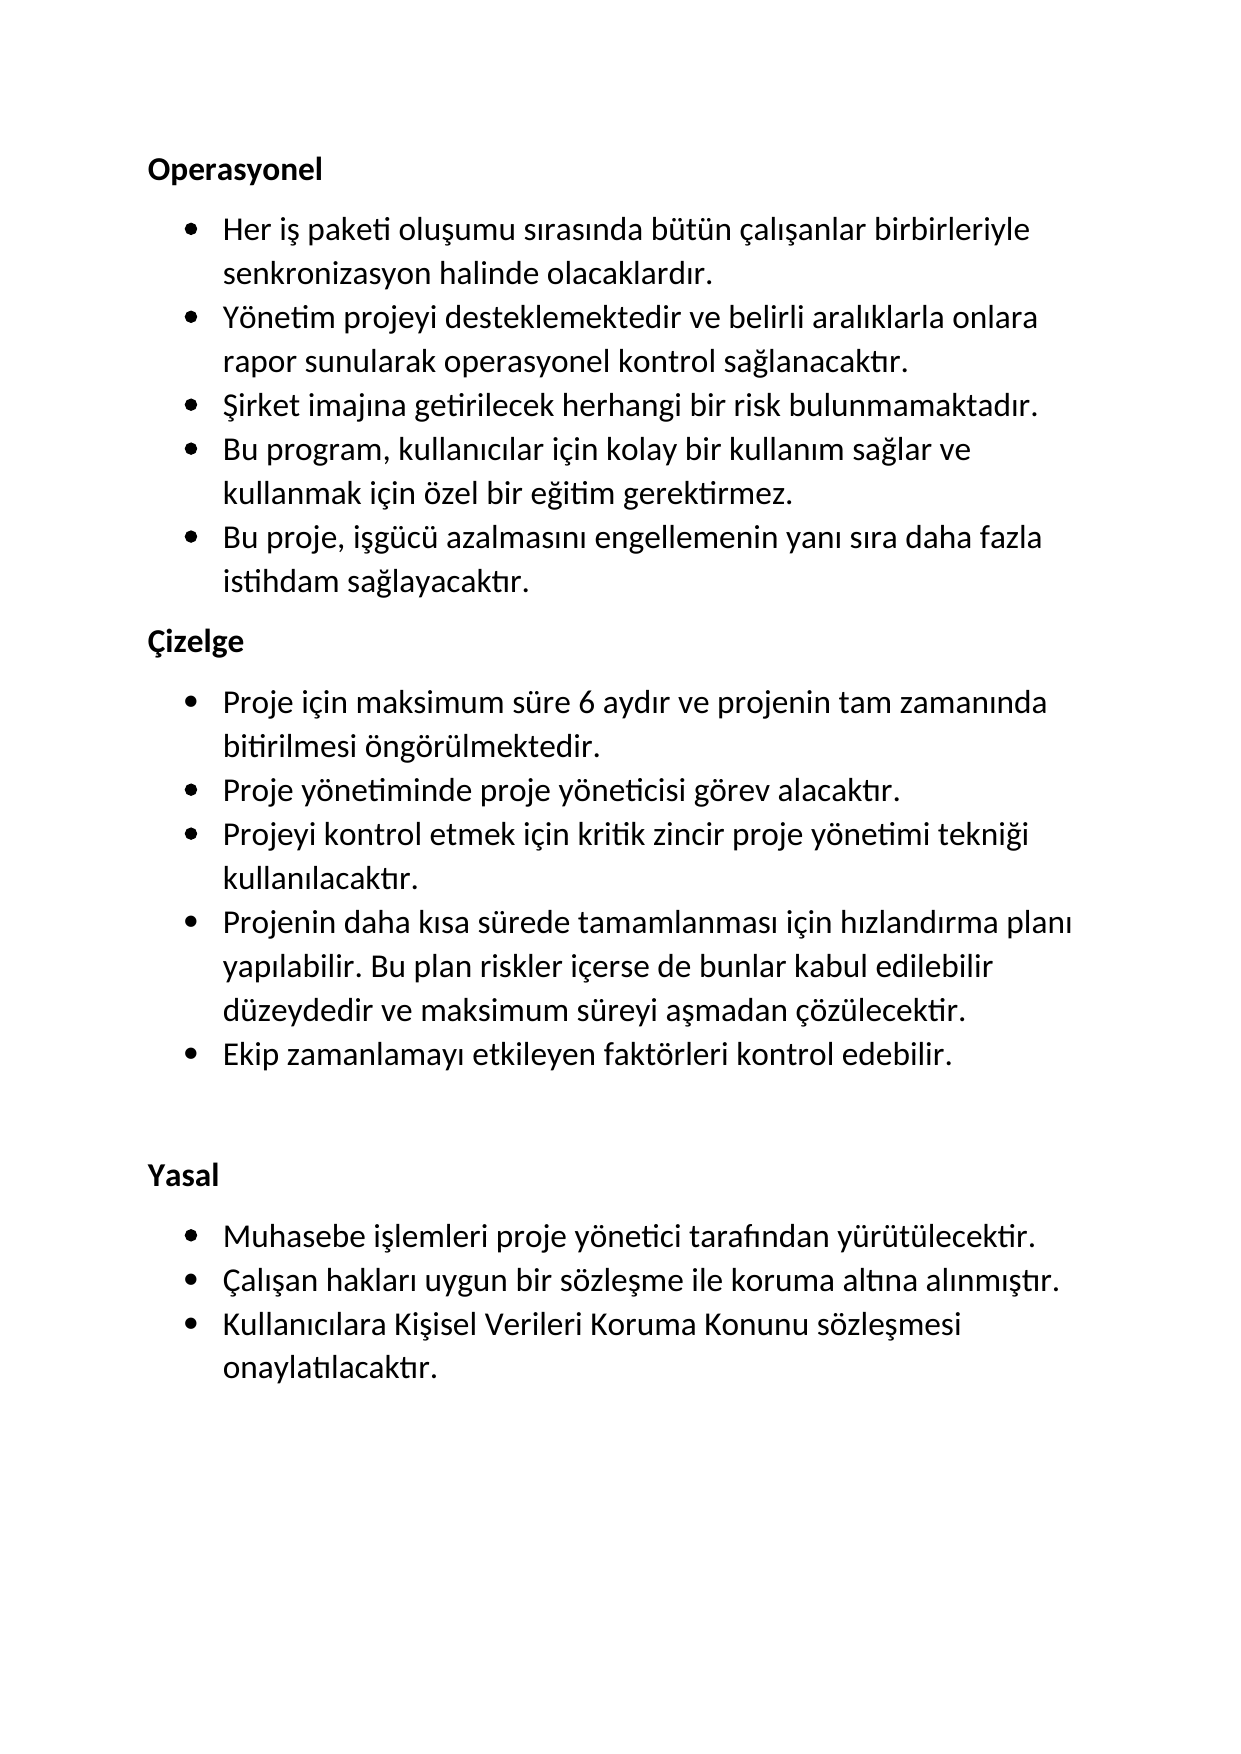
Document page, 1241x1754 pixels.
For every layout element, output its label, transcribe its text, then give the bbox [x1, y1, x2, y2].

text Yasal [148, 1154, 1093, 1195]
list Bu proje, işgücü azalmasını engellemenin yanı sıra daha fazla istihdam sağlayacaktır. [185, 516, 1093, 601]
text Çizelge [148, 621, 1093, 661]
list Proje yönetiminde proje yöneticisi görev alacaktır. [185, 769, 1093, 810]
list Şirket imajına getirilecek herhangi bir risk bulunmamaktadır. [185, 384, 1093, 425]
text Operasyonel [148, 148, 1093, 188]
list Her iş paketi oluşumu sırasında bütün çalışanlar birbirleriyle senkronizasyon halinde olacaklardır. [185, 208, 1093, 293]
list Ekip zamanlamayı etkileyen faktörleri kontrol edebilir. [185, 1033, 1093, 1073]
list Kullanıcılara Kişisel Verileri Koruma Konunu sözleşmesi onaylatılacaktır. [185, 1303, 1093, 1387]
list Proje için maksimum süre 6 aydır ve projenin tam zamanında bitirilmesi öngörülmektedir. [185, 681, 1093, 766]
list Bu program, kullanıcılar için kolay bir kullanım sağlar ve kullanmak için özel bir eğitim gerektirmez. [185, 428, 1093, 513]
list Muhasebe işlemleri proje yönetici tarafından yürütülecektir. [185, 1215, 1093, 1255]
list Projenin daha kısa sürede tamamlanması için hızlandırma planı yapılabilir. Bu plan riskler içerse de bunlar kabul edilebilir düzeydedir ve maksimum süreyi aşmadan çözülecektir. [185, 901, 1093, 1029]
list Projeyi kontrol etmek için kritik zincir proje yönetimi tekniği kullanılacaktır. [185, 813, 1093, 898]
list Yönetim projeyi desteklemektedir ve belirli aralıklarla onlara rapor sunularak operasyonel kontrol sağlanacaktır. [185, 296, 1093, 381]
list Çalışan hakları uygun bir sözleşme ile koruma altına alınmıştır. [185, 1259, 1093, 1299]
